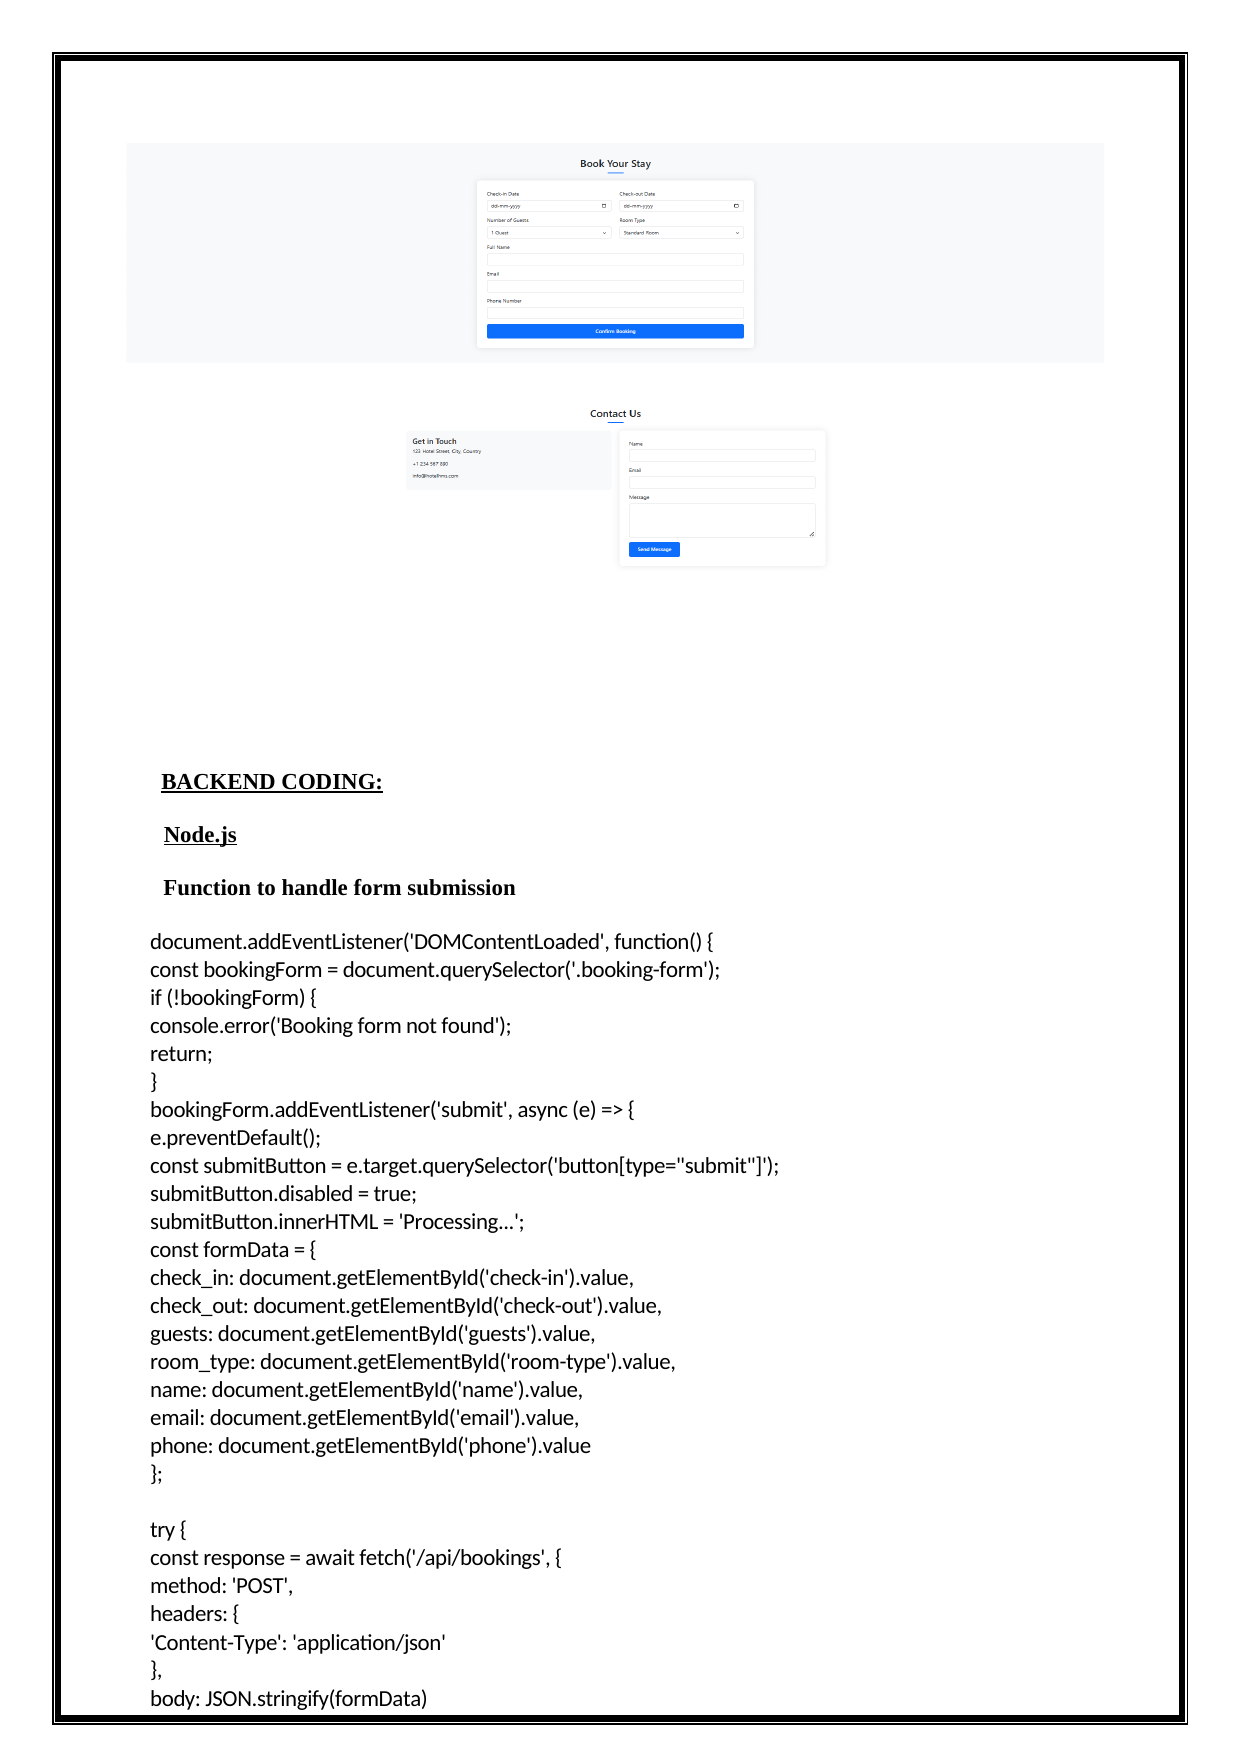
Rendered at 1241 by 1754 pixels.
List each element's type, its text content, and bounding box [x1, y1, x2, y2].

text guests: document.getElementById('guests').value, [150, 1319, 1166, 1347]
text } [150, 1067, 1166, 1095]
text 'Content-Type': 'application/json' [150, 1628, 1166, 1656]
text method: 'POST', [150, 1572, 1166, 1599]
text name: document.getElementById('name').value, [150, 1375, 1166, 1403]
text const bookingForm = document.querySelector('.booking-form'); [150, 955, 1166, 983]
text const submitButton = e.target.querySelector('button[type="submit"]'); [150, 1151, 1166, 1179]
text Function to handle form submission [88, 874, 1166, 901]
text phone: document.getElementById('phone').value [150, 1431, 1166, 1459]
text document.addEventListener('DOMContentLoaded', function() { [88, 927, 1166, 955]
text body: JSON.stringify(formData) [150, 1684, 1166, 1712]
text headers: { [150, 1599, 1166, 1628]
text check_in: document.getElementById('check-in').value, [150, 1263, 1166, 1291]
text room_type: document.getElementById('room-type').value, [150, 1347, 1166, 1375]
picture [126, 143, 1105, 571]
text const response = await fetch('/api/bookings', { [150, 1543, 1166, 1572]
text Node.js [88, 821, 1166, 848]
text }, [150, 1656, 1166, 1684]
text BACKEND CODING: [88, 768, 1166, 795]
text email: document.getElementById('email').value, [150, 1403, 1166, 1431]
text try { [150, 1516, 1166, 1543]
text bookingForm.addEventListener('submit', async (e) => { [150, 1095, 1166, 1123]
text }; [150, 1459, 1166, 1487]
text check_out: document.getElementById('check-out').value, [150, 1291, 1166, 1319]
text const formData = { [150, 1235, 1166, 1263]
text if (!bookingForm) { [150, 983, 1166, 1011]
text submitButton.innerHTML = 'Processing...'; [150, 1207, 1166, 1235]
text submitButton.disabled = true; [150, 1179, 1166, 1207]
text console.error('Booking form not found'); [150, 1011, 1166, 1039]
text e.preventDefault(); [150, 1123, 1166, 1151]
text return; [150, 1039, 1166, 1067]
